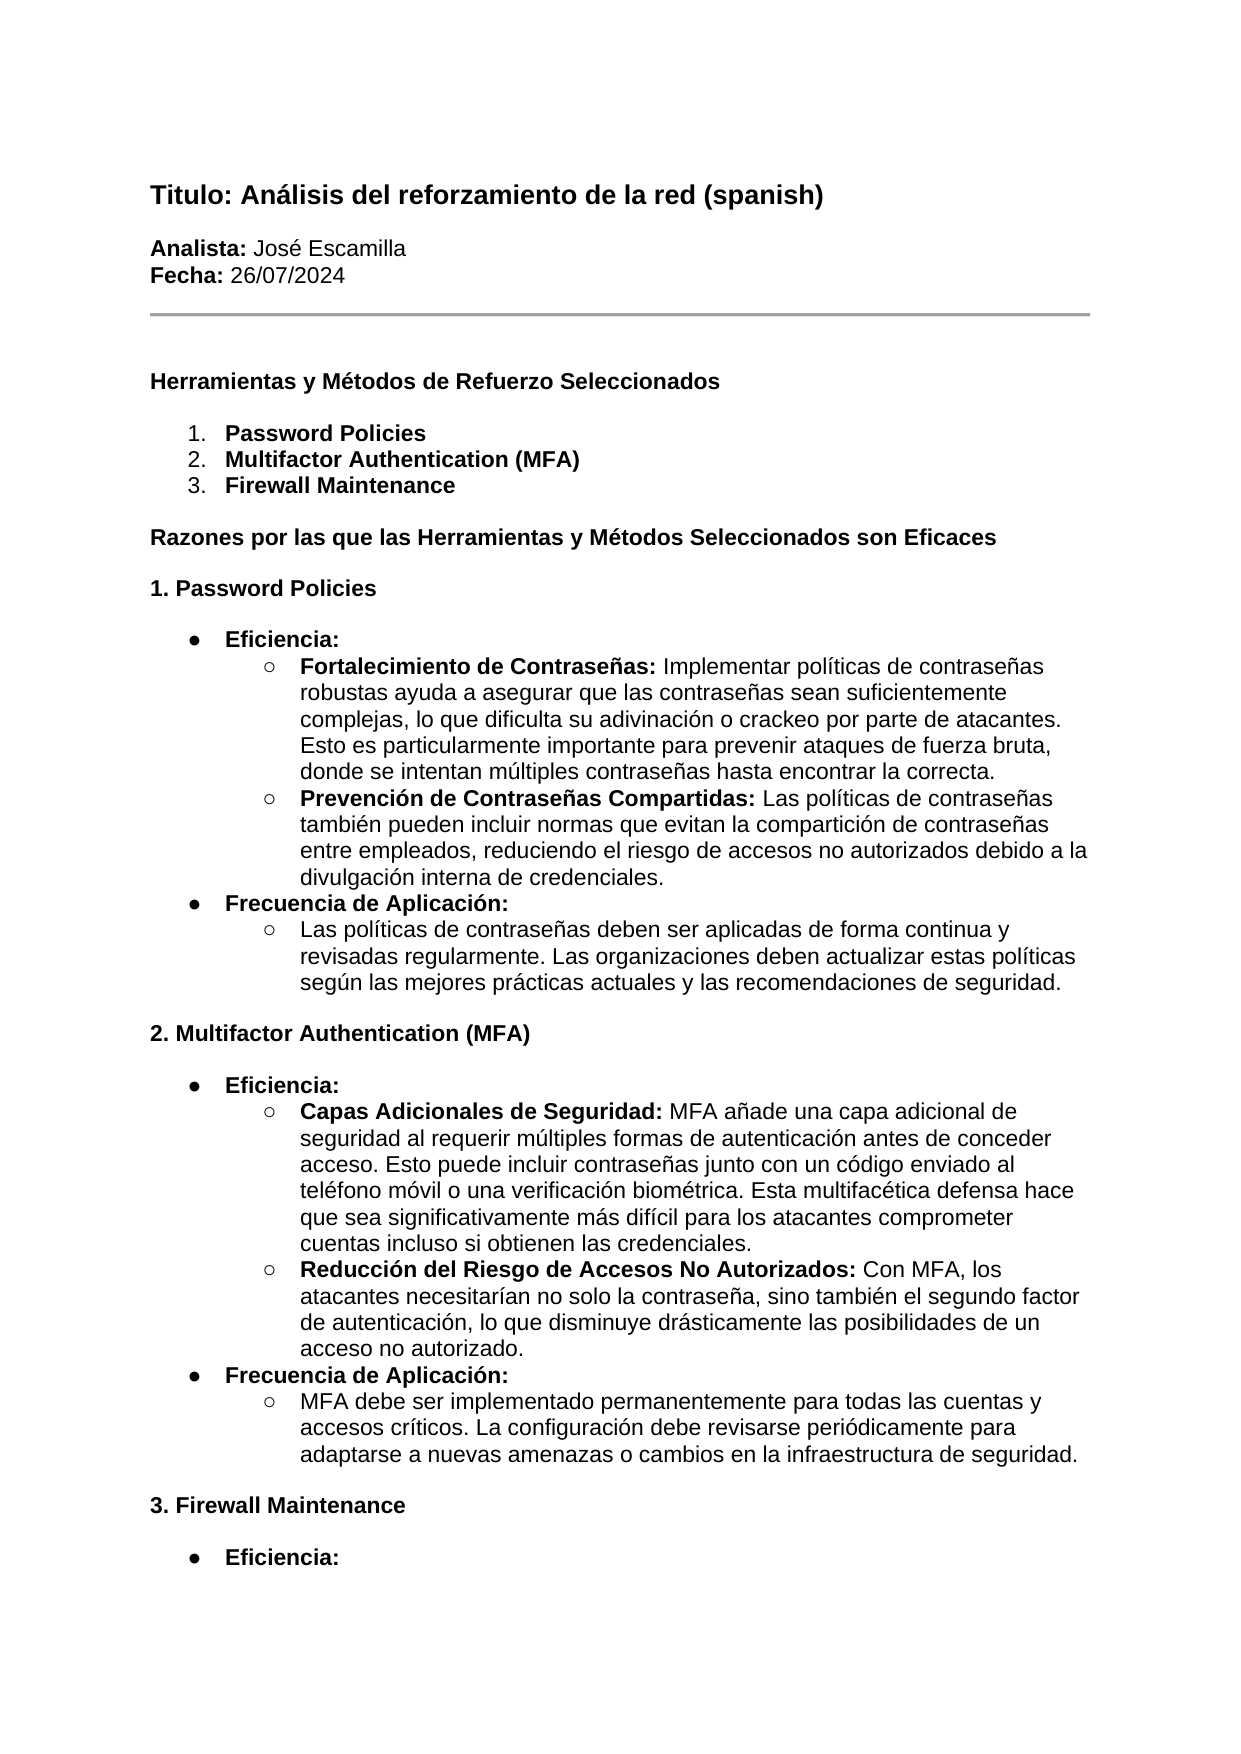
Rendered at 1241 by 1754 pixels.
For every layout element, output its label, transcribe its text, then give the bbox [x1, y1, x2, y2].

subtitle Titulo: Análisis del reforzamiento de la red (spanish) [150, 179, 1090, 210]
list Reducción del Riesgo de Accesos No Autorizados: Con MFA, los atacantes necesitarían no solo la contraseña, sino también el segundo factor de autenticación, lo que disminuye drásticamente las posibilidades de un acceso no autorizado. [262, 1256, 1090, 1362]
list Las políticas de contraseñas deben ser aplicadas de forma continua y revisadas regularmente. Las organizaciones deben actualizar estas políticas según las mejores prácticas actuales y las recomendaciones de seguridad. [262, 916, 1090, 995]
list Prevención de Contraseñas Compartidas: Las políticas de contraseñas también pueden incluir normas que evitan la compartición de contraseñas entre empleados, reduciendo el riesgo de accesos no autorizados debido a la divulgación interna de credenciales. [262, 784, 1090, 890]
text 2. Multifactor Authentication (MFA) [150, 1020, 1090, 1047]
subtitle Razones por las que las Herramientas y Métodos Seleccionados son Eficaces [150, 524, 1090, 550]
list Capas Adicionales de Seguridad: MFA añade una capa adicional de seguridad al requerir múltiples formas de autenticación antes de conceder acceso. Esto puede incluir contraseñas junto con un código enviado al teléfono móvil o una verificación biométrica. Esta multifacética defensa hace que sea significativamente más difícil para los atacantes comprometer cuentas incluso si obtienen las credenciales. [262, 1098, 1090, 1256]
list Password Policies [187, 420, 1090, 446]
text 3. Firewall Maintenance [150, 1492, 1090, 1518]
list Eficiencia: [187, 626, 1090, 653]
list Multifactor Authentication (MFA) [187, 446, 1090, 472]
text 1. Password Policies [150, 575, 1090, 601]
list Eficiencia: [187, 1543, 1090, 1570]
list Frecuencia de Aplicación: [187, 1362, 1090, 1388]
list Fortalecimiento de Contraseñas: Implementar políticas de contraseñas robustas ayuda a asegurar que las contraseñas sean suficientemente complejas, lo que dificulta su adivinación o crackeo por parte de atacantes. Esto es particularmente importante para prevenir ataques de fuerza bruta, donde se intentan múltiples contraseñas hasta encontrar la correcta. [262, 653, 1090, 784]
subtitle Herramientas y Métodos de Refuerzo Seleccionados [150, 368, 1090, 395]
list Eficiencia: [187, 1072, 1090, 1098]
text Analista: José Escamilla Fecha: 26/07/2024 [150, 235, 1090, 288]
list MFA debe ser implementado permanentemente para todas las cuentas y accesos críticos. La configuración debe revisarse periódicamente para adaptarse a nuevas amenazas o cambios en la infraestructura de seguridad. [262, 1388, 1090, 1467]
list Frecuencia de Aplicación: [187, 890, 1090, 916]
list Firewall Maintenance [187, 472, 1090, 499]
